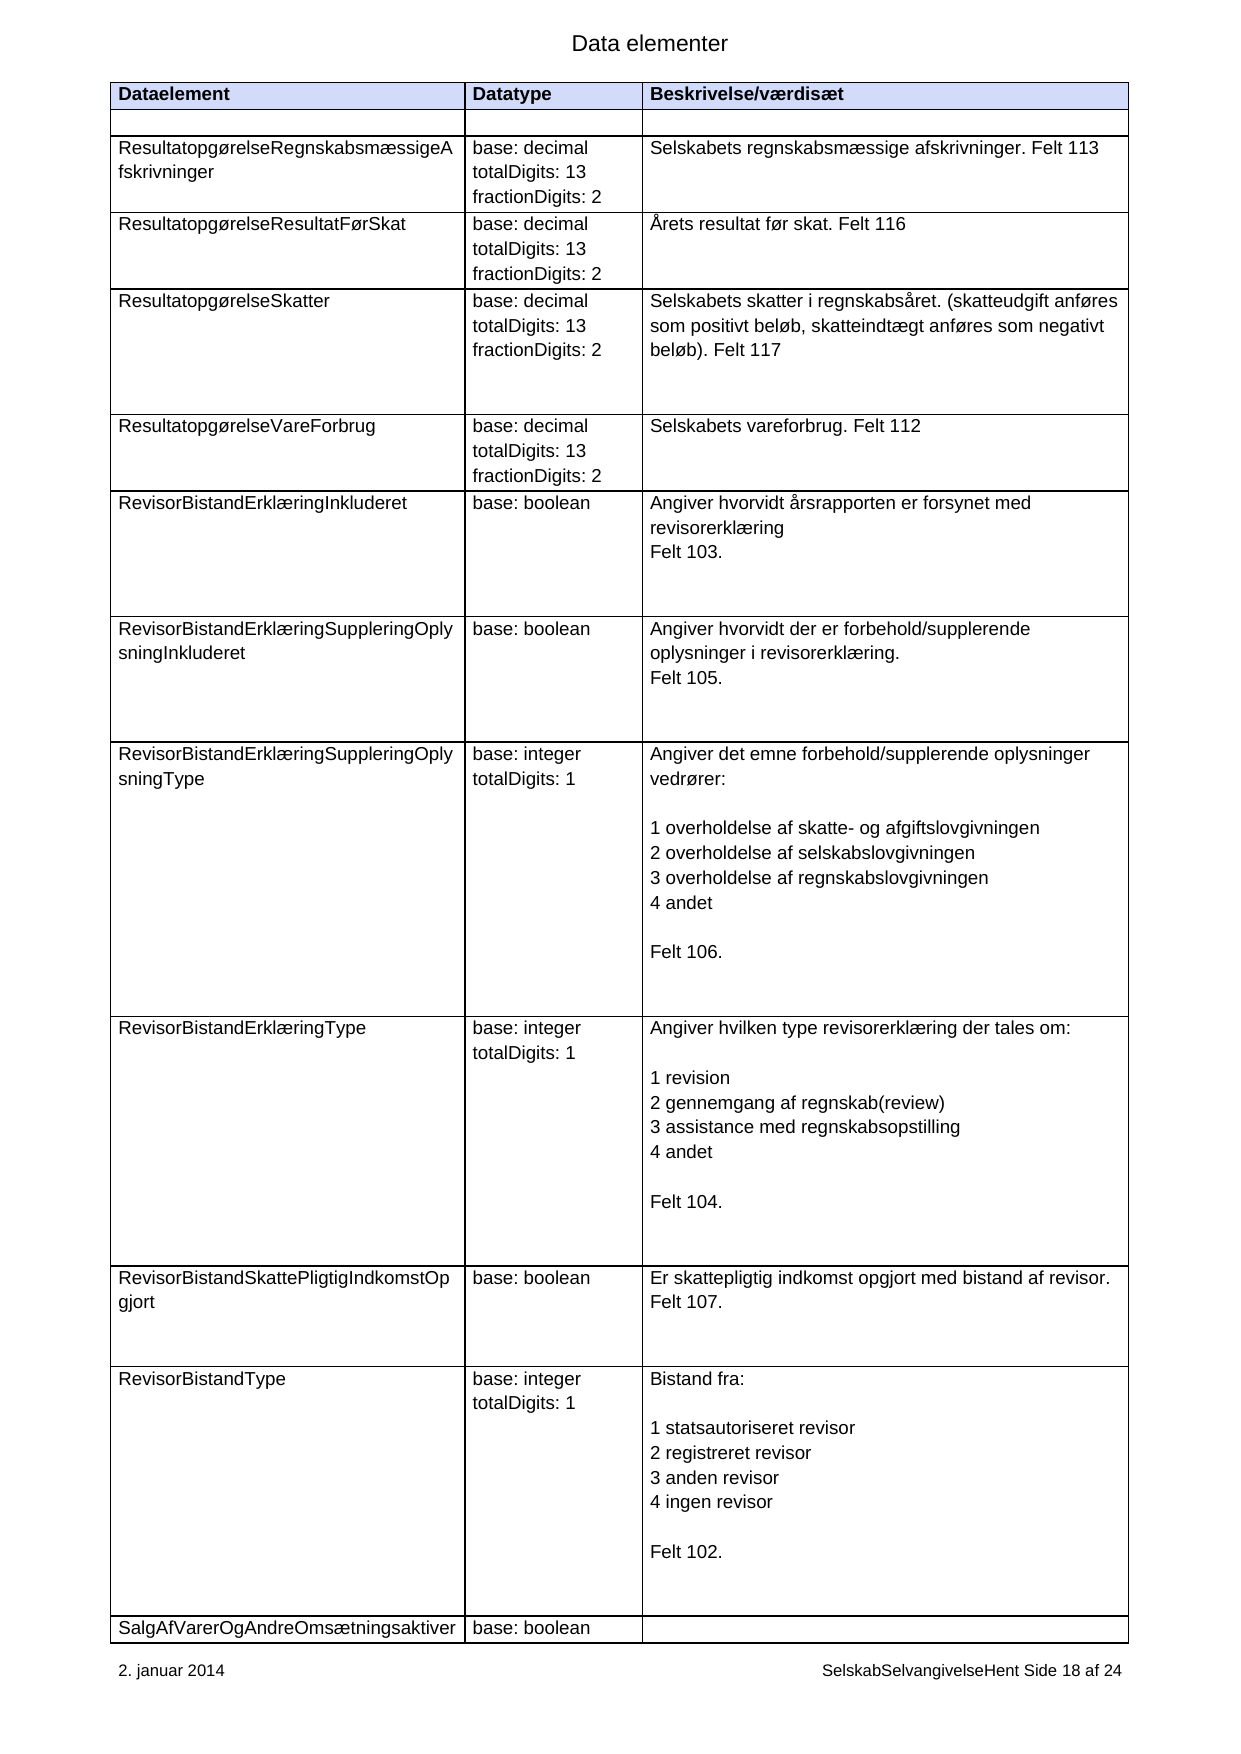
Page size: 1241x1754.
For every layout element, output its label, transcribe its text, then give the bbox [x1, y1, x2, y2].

table_cell ResultatopgørelseVareForbrug [111, 415, 464, 490]
table_cell Selskabets regnskabsmæssige afskrivninger. Felt 113 [643, 137, 1128, 212]
table_header Datatype [466, 83, 642, 109]
table_cell base: boolean [466, 617, 642, 741]
table_cell [643, 1617, 1128, 1642]
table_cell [111, 1617, 464, 1642]
table_cell RevisorBistandErklæringSuppleringOplysningType [111, 743, 464, 1016]
table_cell Angiver hvorvidt årsrapporten er forsynet med revisorerklæring Felt 103. [643, 492, 1128, 616]
table_cell Selskabets skatter i regnskabsåret. (skatteudgift anføres som positivt beløb, skatteindtægt anføres som negativt beløb). Felt 117 [643, 290, 1128, 414]
table_header Beskrivelse/værdisæt [643, 83, 1128, 109]
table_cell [466, 213, 642, 288]
table_cell Selskabets vareforbrug. Felt 112 [643, 415, 1128, 490]
table_cell RevisorBistandErklæringSuppleringOplysningInkluderet [111, 617, 464, 741]
table_cell base: decimal totalDigits: 13 fractionDigits: 2 [466, 290, 642, 414]
table_cell base: boolean [466, 1267, 642, 1366]
table_cell Angiver hvorvidt der er forbehold/supplerende oplysninger i revisorerklæring. Felt 105. [643, 617, 1128, 741]
table_cell base: integer totalDigits: 1 [466, 743, 642, 1016]
table_cell Årets resultat før skat. Felt 116 [643, 213, 1128, 288]
table_cell base: boolean [466, 1617, 642, 1642]
table_cell ResultatopgørelseRegnskabsmæssigeAfskrivninger [111, 137, 464, 212]
table_cell RevisorBistandErklæringInkluderet [111, 492, 464, 616]
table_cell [111, 110, 464, 135]
table_cell RevisorBistandErklæringType [111, 1017, 464, 1265]
table_cell base: decimal totalDigits: 13 fractionDigits: 2 [466, 415, 642, 490]
table_cell base: boolean [466, 492, 642, 616]
table_cell RevisorBistandType [111, 1367, 464, 1615]
table_cell Er skattepligtig indkomst opgjort med bistand af revisor. Felt 107. [643, 1267, 1128, 1366]
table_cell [466, 137, 642, 212]
table_cell base: integer totalDigits: 1 [466, 1017, 642, 1265]
table_cell base: integer totalDigits: 1 [466, 1367, 642, 1615]
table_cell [643, 110, 1128, 135]
table_cell Bistand fra: 1 statsautoriseret revisor 2 registreret revisor 3 anden revisor 4 ingen revisor Felt 102. [643, 1367, 1128, 1615]
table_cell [466, 110, 642, 135]
table_cell ResultatopgørelseSkatter [111, 290, 464, 414]
table_header Dataelement [111, 83, 464, 109]
table_cell Angiver det emne forbehold/supplerende oplysninger vedrører: 1 overholdelse af skatte- og afgiftslovgivningen 2 overholdelse af selskabslovgivningen 3 overholdelse af regnskabslovgivningen 4 andet Felt 106. [643, 743, 1128, 1016]
table_cell RevisorBistandSkattePligtigIndkomstOpgjort [111, 1267, 464, 1366]
table_cell Angiver hvilken type revisorerklæring der tales om: 1 revision 2 gennemgang af regnskab(review) 3 assistance med regnskabsopstilling 4 andet Felt 104. [643, 1017, 1128, 1265]
table_cell ResultatopgørelseResultatFørSkat [111, 213, 464, 288]
